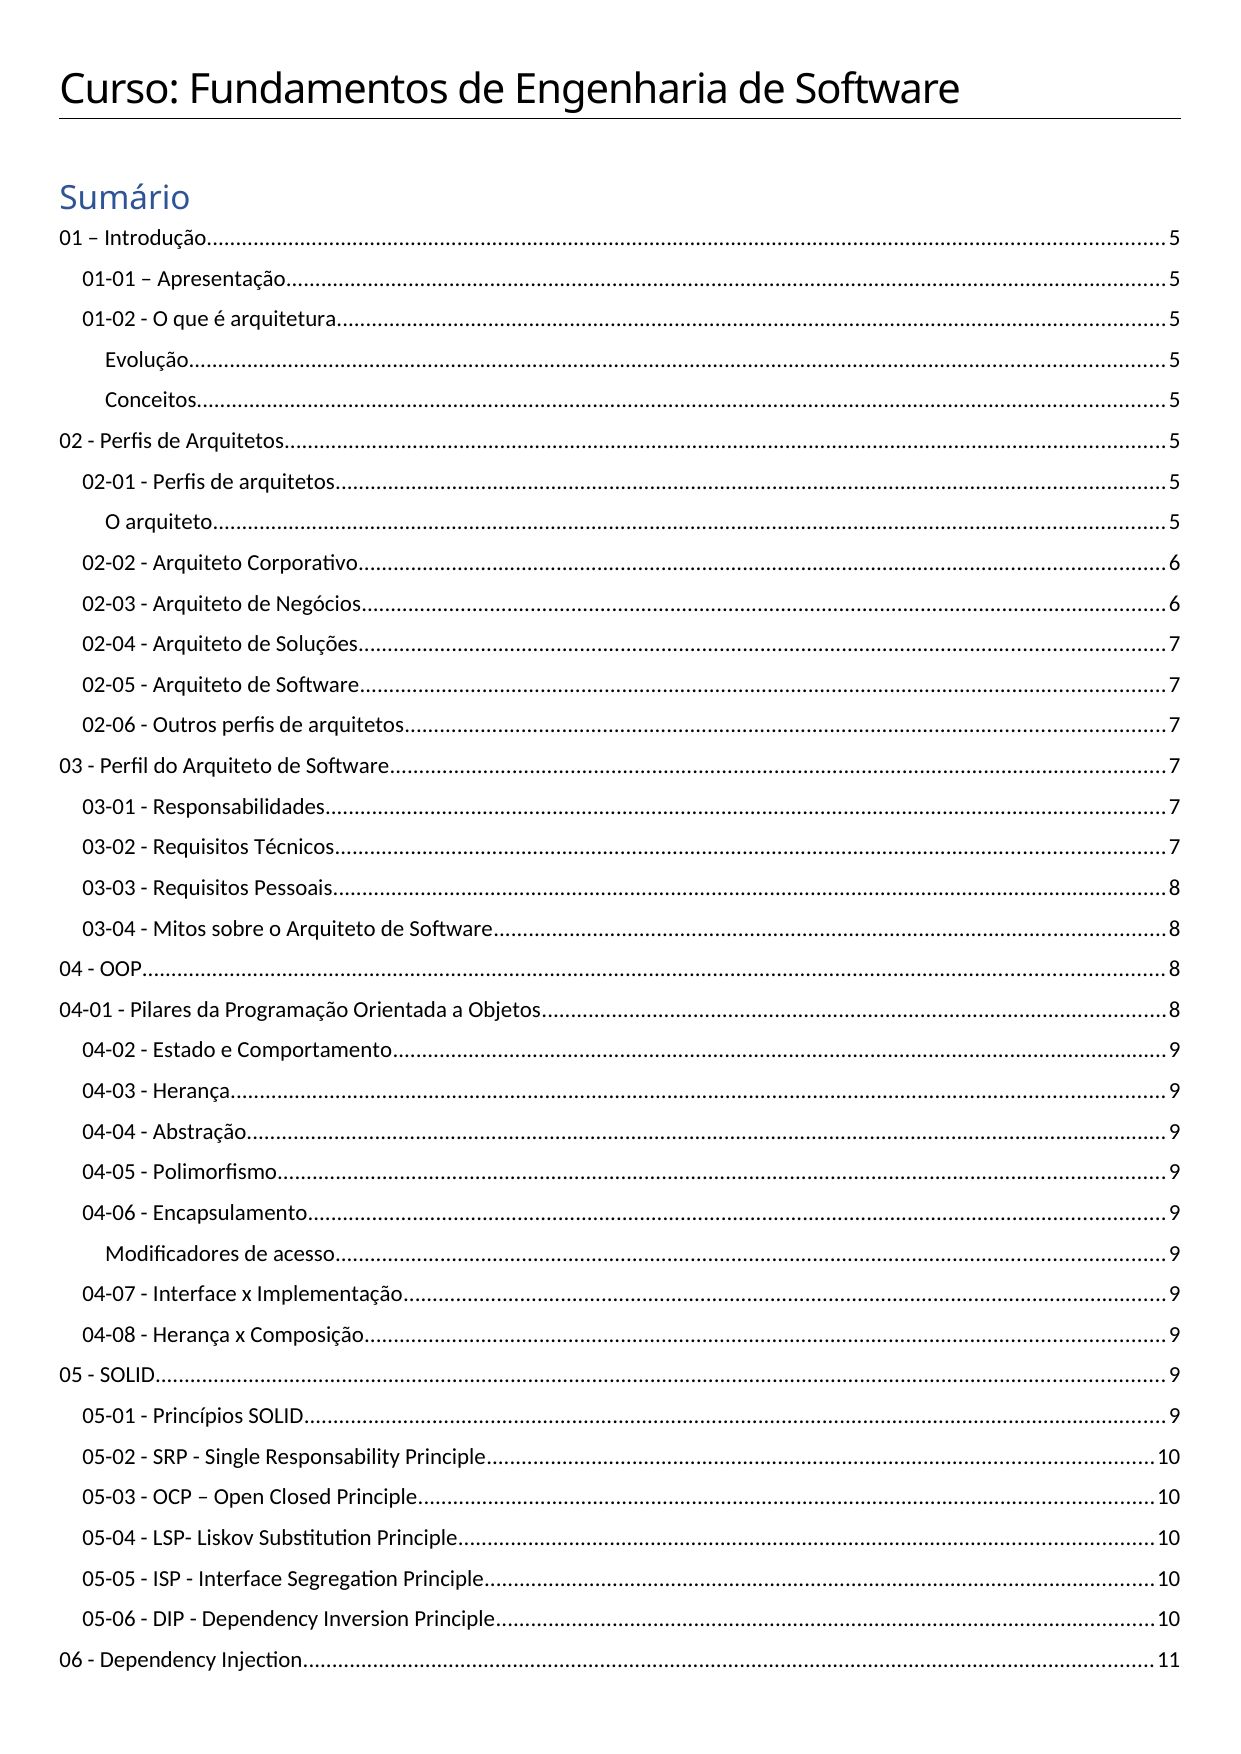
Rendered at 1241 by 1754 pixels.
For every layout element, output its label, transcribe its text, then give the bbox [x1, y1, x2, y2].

title Curso: Fundamentos de Engenharia de Software [59, 59, 1181, 118]
